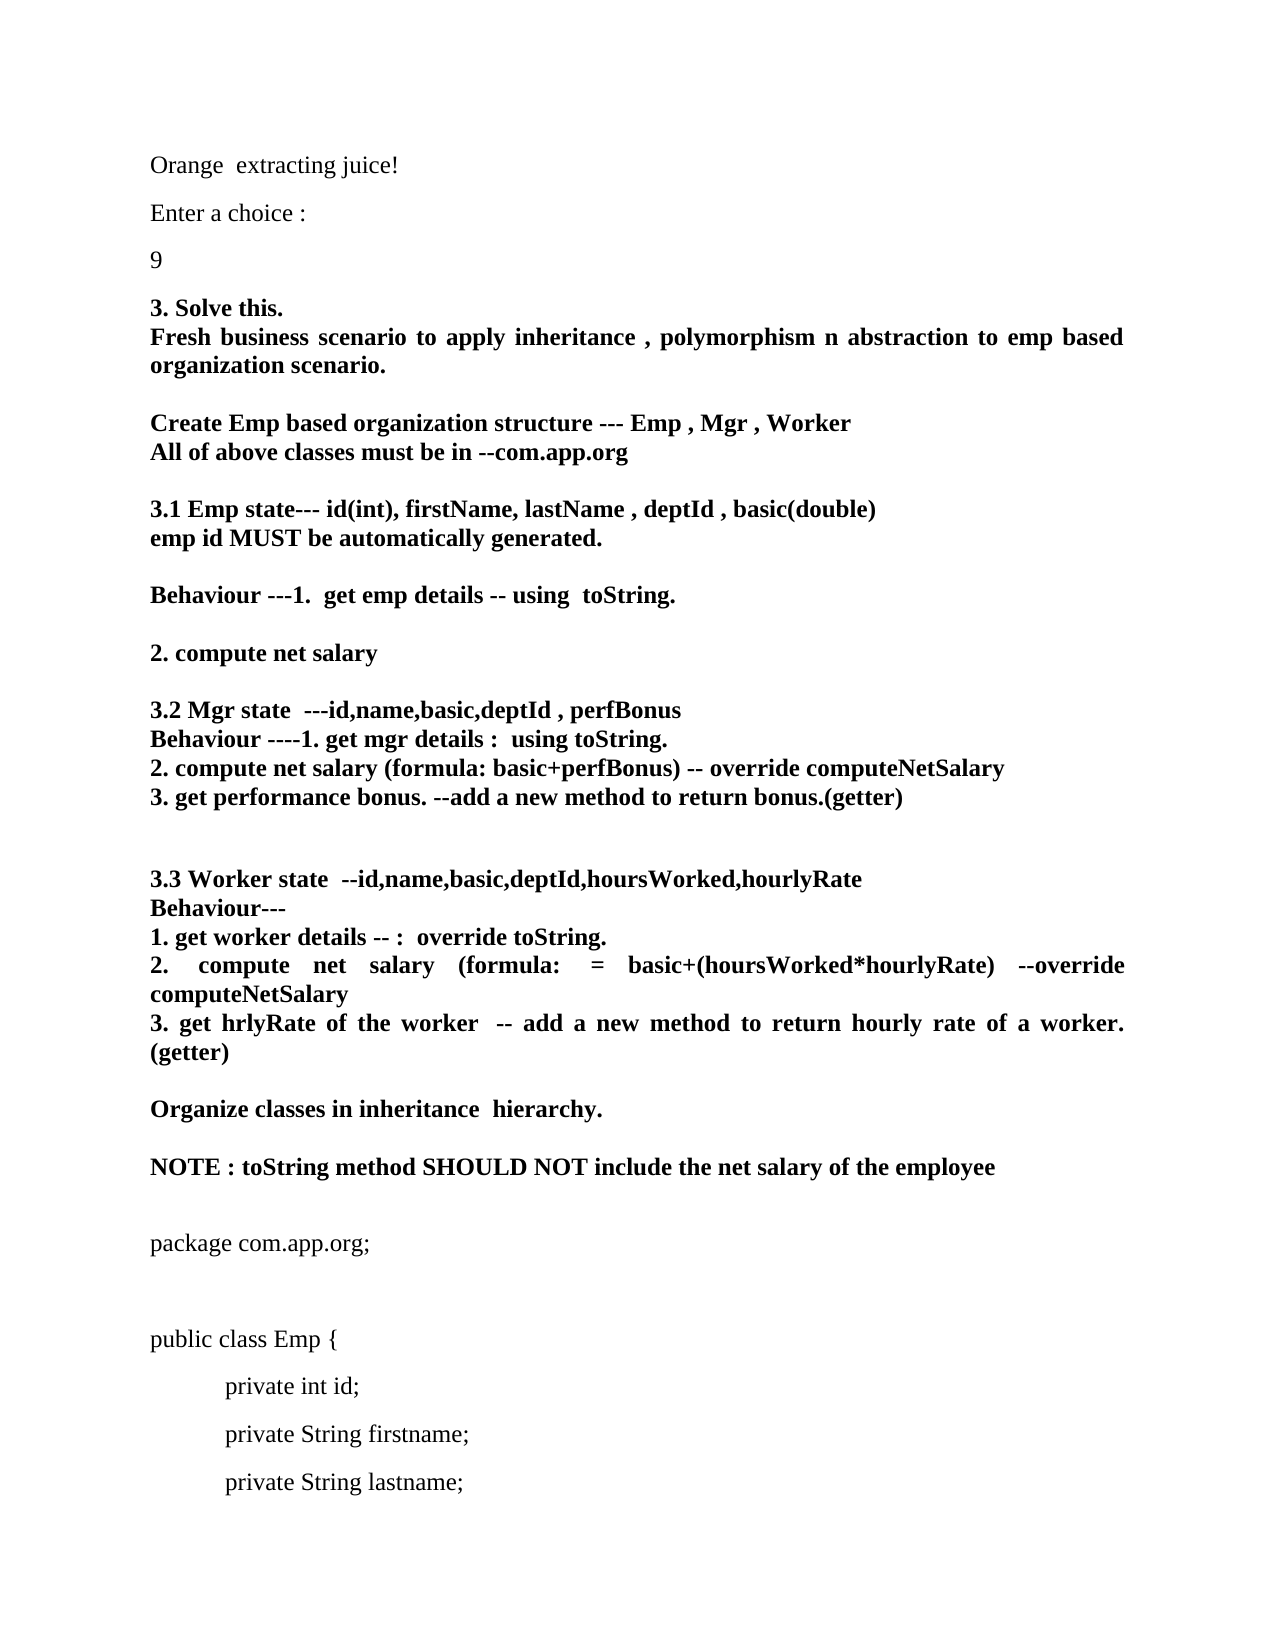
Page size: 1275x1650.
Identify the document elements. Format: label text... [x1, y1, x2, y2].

text NOTE : toString method SHOULD NOT include the net salary of the employee [150, 1152, 1125, 1181]
text Organize classes in inheritance hierarchy. [150, 1094, 1125, 1123]
text Enter a choice : [150, 198, 1125, 226]
text private String lastname; [150, 1467, 1125, 1496]
text 2. compute net salary (formula: = basic+(hoursWorked*hourlyRate) --override computeNetSalary [150, 951, 1125, 1008]
text private int id; [150, 1371, 1125, 1400]
text 3. get performance bonus. --add a new method to return bonus.(getter) [150, 782, 1125, 811]
text emp id MUST be automatically generated. [150, 523, 1125, 552]
text Behaviour--- [150, 893, 1125, 922]
text Behaviour ---1. get emp details -- using toString. [150, 581, 1125, 609]
text 9 [150, 245, 1125, 274]
text 2. compute net salary [150, 638, 1125, 667]
text package com.app.org; [150, 1228, 1125, 1257]
text Fresh business scenario to apply inheritance , polymorphism n abstraction to emp based organization scenario. [150, 322, 1125, 379]
text Behaviour ----1. get mgr details : using toString. [150, 724, 1125, 753]
text public class Emp { [150, 1324, 1125, 1352]
text 3.2 Mgr state ---id,name,basic,deptId , perfBonus [150, 696, 1125, 724]
text 2. compute net salary (formula: basic+perfBonus) -- override computeNetSalary [150, 753, 1125, 782]
text 3.1 Emp state--- id(int), firstName, lastName , deptId , basic(double) [150, 494, 1125, 523]
text Create Emp based organization structure --- Emp , Mgr , Worker [150, 408, 1125, 437]
text 3.3 Worker state --id,name,basic,deptId,hoursWorked,hourlyRate [150, 864, 1125, 893]
text Orange extracting juice! [150, 150, 1125, 179]
text private String firstname; [150, 1419, 1125, 1448]
text All of above classes must be in --com.app.org [150, 437, 1125, 466]
text 1. get worker details -- : override toString. [150, 922, 1125, 951]
text 3. get hrlyRate of the worker -- add a new method to return hourly rate of a worker.(getter) [150, 1008, 1125, 1066]
text 3. Solve this. [150, 293, 1125, 322]
